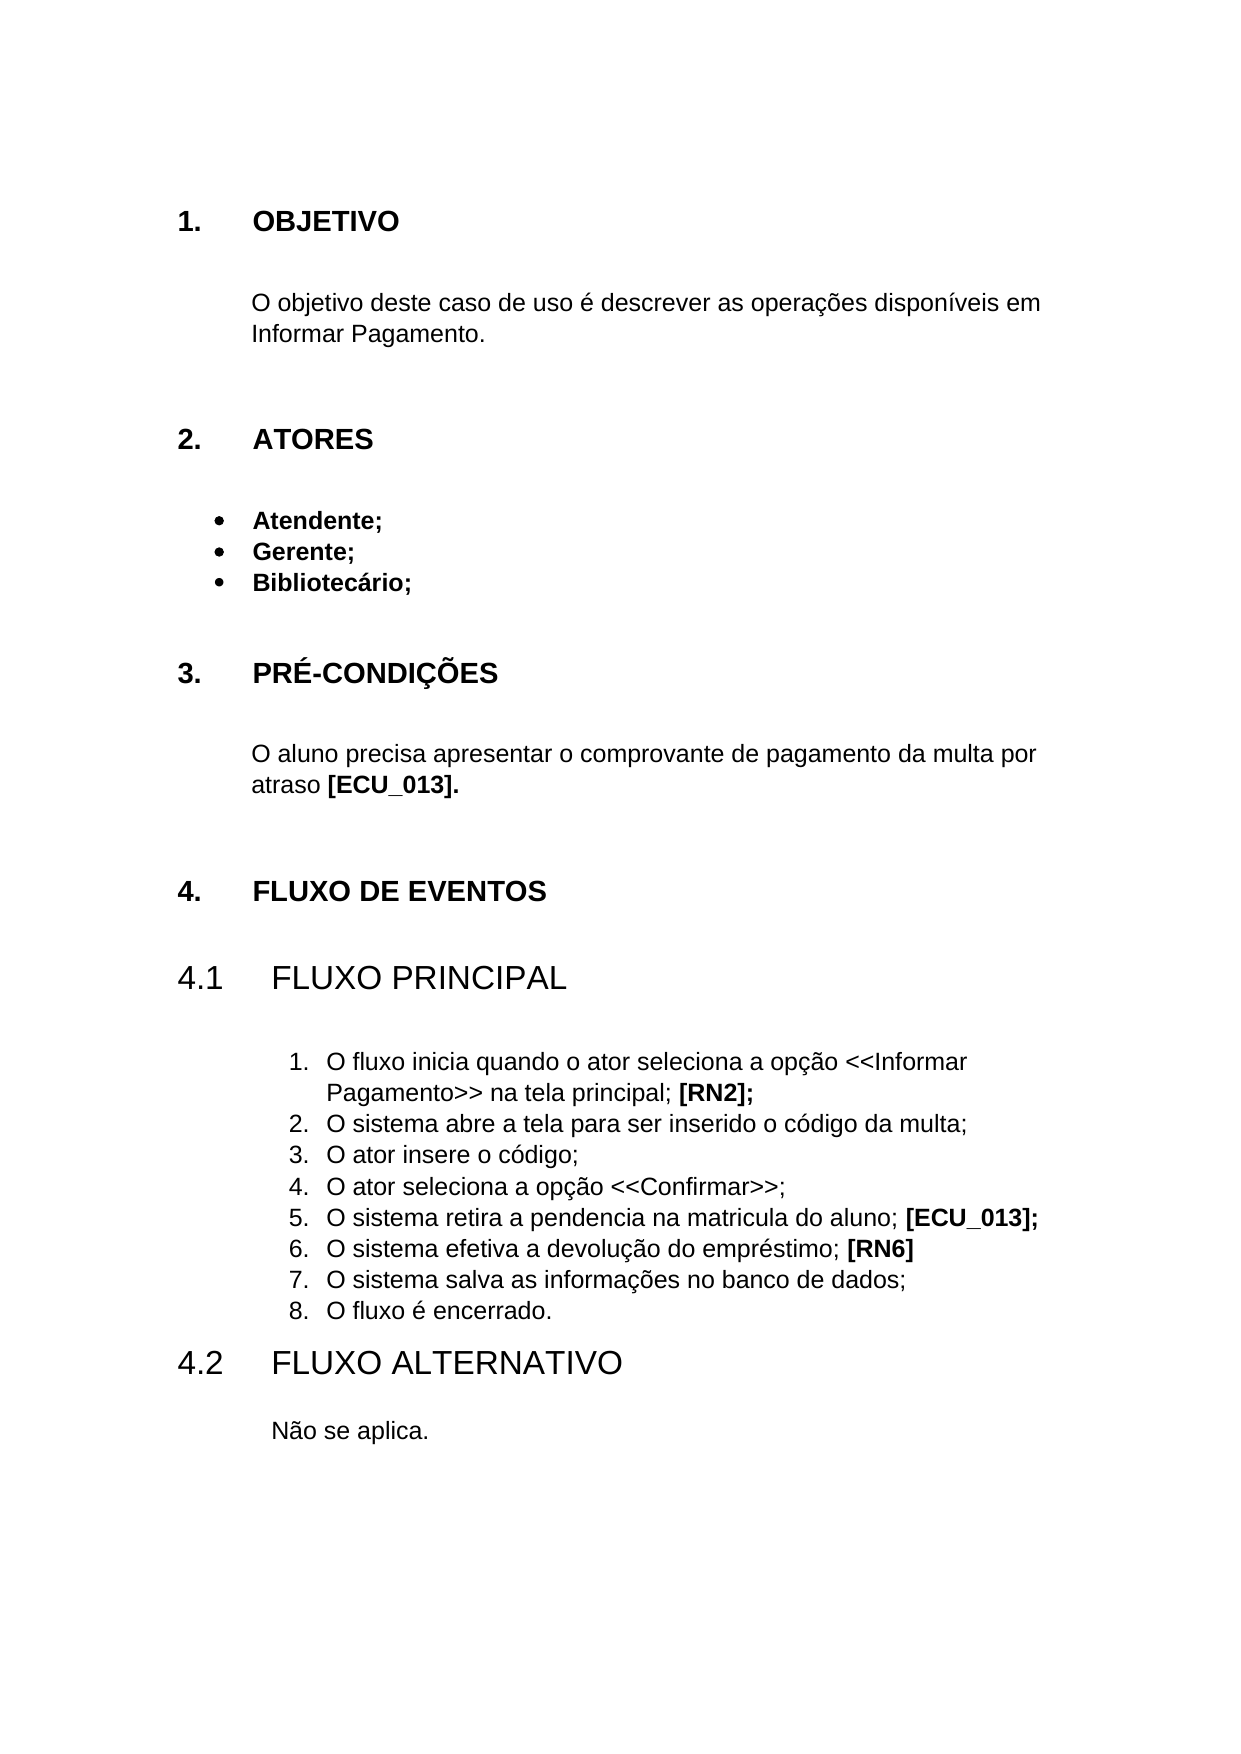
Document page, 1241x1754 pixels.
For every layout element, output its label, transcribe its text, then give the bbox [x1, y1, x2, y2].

list O sistema efetiva a devolução do empréstimo; [RN6] [288, 1233, 1063, 1262]
subtitle FLUXO DE EVENTOS [177, 874, 1063, 908]
text O aluno precisa apresentar o comprovante de pagamento da multa por atraso [ECU_013]. [251, 739, 1063, 799]
list O sistema retira a pendencia na matricula do aluno; [ECU_013]; [288, 1202, 1063, 1231]
list O sistema abre a tela para ser inserido o código da multa; [288, 1109, 1063, 1138]
subtitle FLUXO PRINCIPAL [177, 958, 1063, 997]
list O ator insere o código; [288, 1140, 1063, 1169]
list O fluxo inicia quando o ator seleciona a opção <<Informar Pagamento>> na tela principal; [RN2]; [288, 1047, 1063, 1107]
subtitle OBJETIVO [177, 204, 1063, 237]
list O fluxo é encerrado. [288, 1296, 1063, 1324]
subtitle FLUXO ALTERNATIVO [177, 1343, 1063, 1382]
list O ator seleciona a opção <<Confirmar>>; [288, 1171, 1063, 1200]
text O objetivo deste caso de uso é descrever as operações disponíveis em Informar Pagamento. [251, 287, 1063, 347]
list O sistema salva as informações no banco de dados; [288, 1264, 1063, 1293]
subtitle ATORES [177, 422, 1063, 456]
subtitle PRÉ-CONDIÇÕES [177, 656, 1063, 689]
list Atendente; [215, 506, 1063, 535]
list Não se aplica. [271, 1416, 1063, 1444]
list Gerente; [215, 537, 1063, 566]
list Bibliotecário; [215, 568, 1063, 597]
